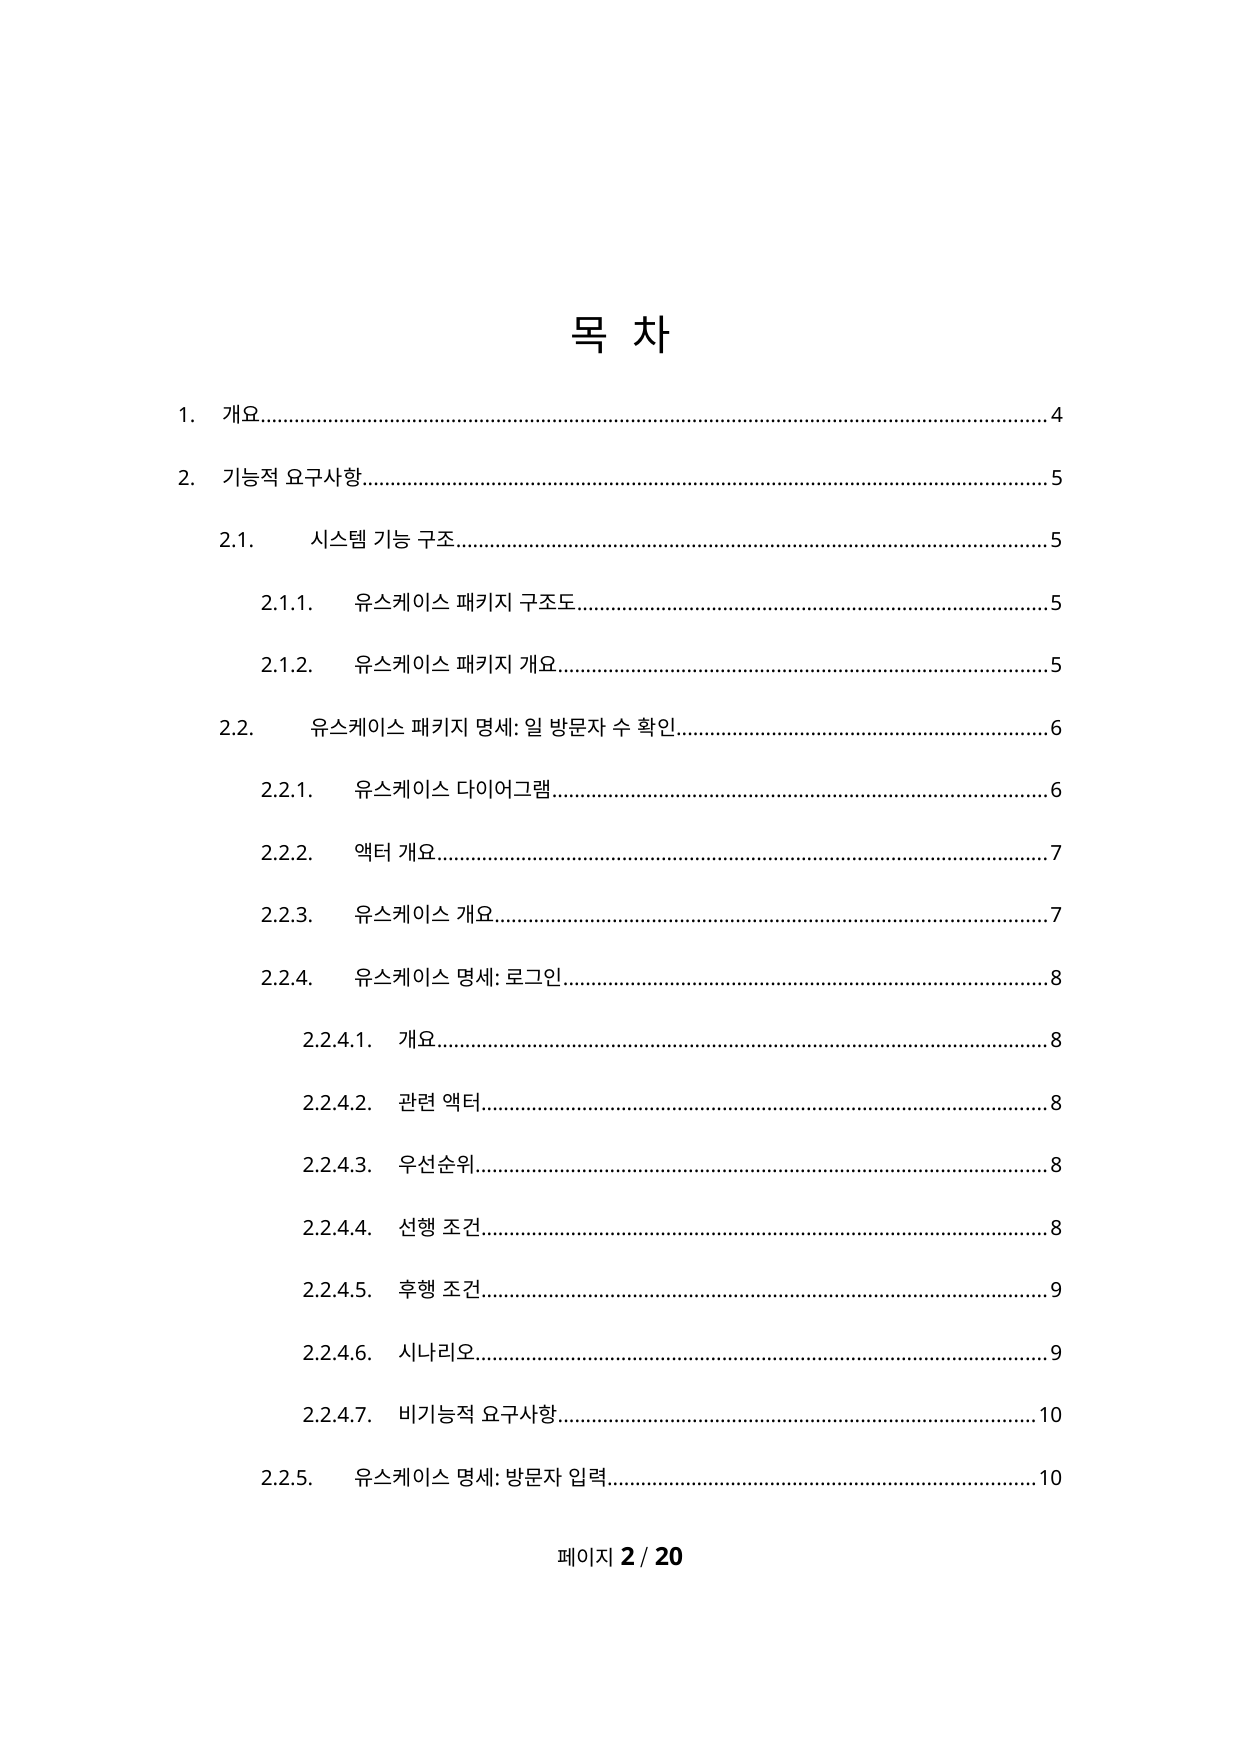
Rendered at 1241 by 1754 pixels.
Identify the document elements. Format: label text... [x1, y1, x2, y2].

text 2.2.4.6. 시나리오 9 [302, 1332, 1063, 1370]
text 2.2.4.2. 관련 액터 8 [302, 1082, 1063, 1120]
text 2.2.1. 유스케이스 다이어그램 6 [261, 770, 1063, 807]
text 2.1. 시스템 기능 구조 5 [219, 520, 1063, 557]
text 2.1.1. 유스케이스 패키지 구조도 5 [261, 582, 1063, 620]
text 2.2.2. 액터 개요 7 [261, 832, 1063, 870]
text 2. 기능적 요구사항 5 [177, 457, 1063, 495]
text 2.2.4.7. 비기능적 요구사항 10 [302, 1395, 1063, 1432]
text 2.1.2. 유스케이스 패키지 개요 5 [261, 645, 1063, 682]
text 2.2. 유스케이스 패키지 명세: 일 방문자 수 확인 6 [219, 707, 1063, 745]
text 2.2.4.5. 후행 조건 9 [302, 1270, 1063, 1307]
text 2.2.4. 유스케이스 명세: 로그인 8 [261, 957, 1063, 995]
text 목 차 [177, 295, 1063, 370]
text 2.2.3. 유스케이스 개요 7 [261, 895, 1063, 932]
text 1. 개요 4 [177, 395, 1063, 432]
text 2.2.4.1. 개요 8 [302, 1020, 1063, 1057]
text 2.2.4.4. 선행 조건 8 [302, 1207, 1063, 1245]
text 2.2.4.3. 우선순위 8 [302, 1145, 1063, 1182]
text 2.2.5. 유스케이스 명세: 방문자 입력 10 [261, 1457, 1063, 1495]
